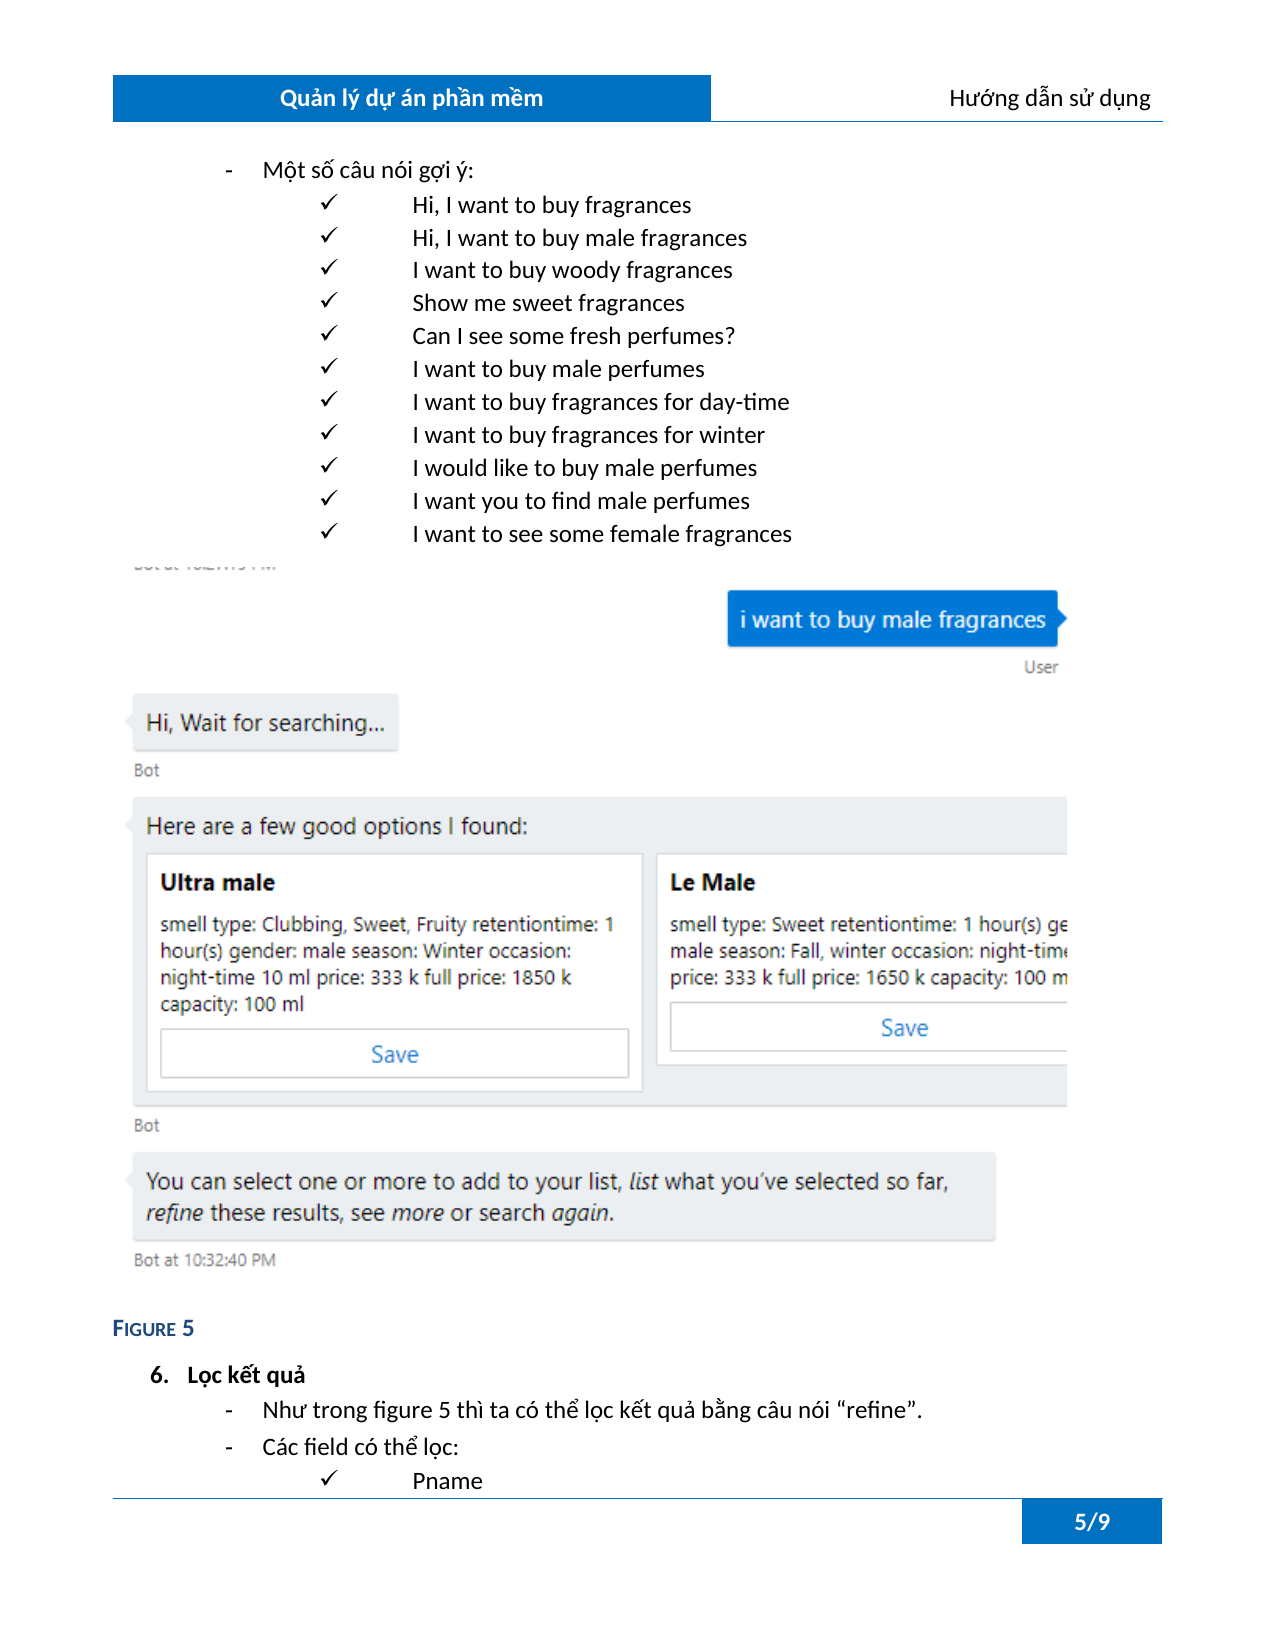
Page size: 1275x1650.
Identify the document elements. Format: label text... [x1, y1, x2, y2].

list I want to buy fragrances for winter [319, 419, 1162, 450]
list Can I see some fresh perfumes? [319, 321, 1162, 351]
list Một số câu nói gợi ý: [225, 152, 1162, 186]
list I would like to buy male perfumes [319, 452, 1162, 483]
picture [112, 567, 1083, 1293]
list Như trong figure 5 thì ta có thể lọc kết quả bằng câu nói “refine”. [225, 1392, 1162, 1426]
list Pname [319, 1465, 1162, 1496]
list I want to buy fragrances for day-time [319, 386, 1162, 417]
text Figure 5 [112, 1312, 1162, 1342]
list Các field có thể lọc: [225, 1428, 1162, 1463]
list I want you to find male perfumes [319, 485, 1162, 516]
list Lọc kết quả [150, 1359, 1162, 1389]
list Hi, I want to buy male fragrances [319, 222, 1162, 252]
list I want to buy male perfumes [319, 353, 1162, 384]
list Hi, I want to buy fragrances [319, 189, 1162, 219]
list I want to see some female fragrances [319, 518, 1162, 548]
list I want to buy woody fragrances [319, 255, 1162, 285]
list Show me sweet fragrances [319, 288, 1162, 318]
